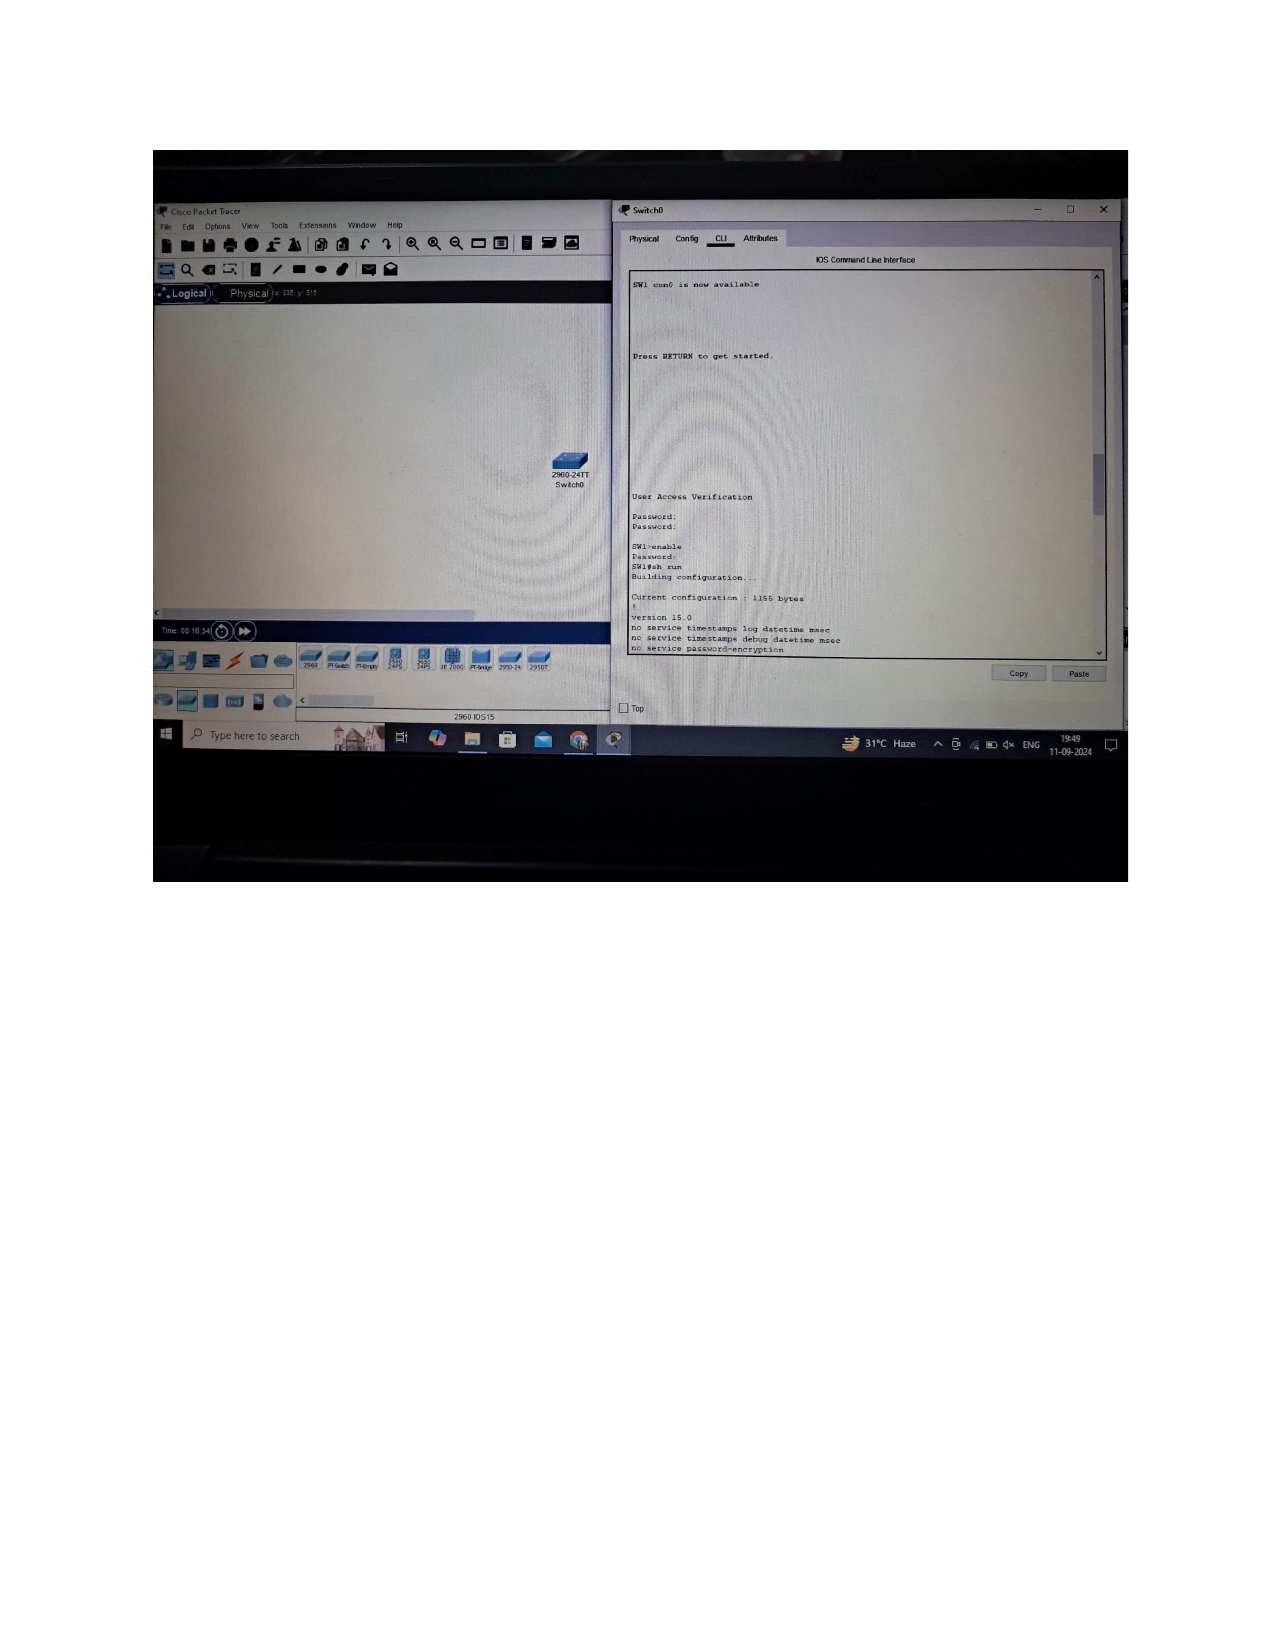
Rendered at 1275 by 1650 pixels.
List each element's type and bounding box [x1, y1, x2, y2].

picture [153, 150, 1129, 882]
